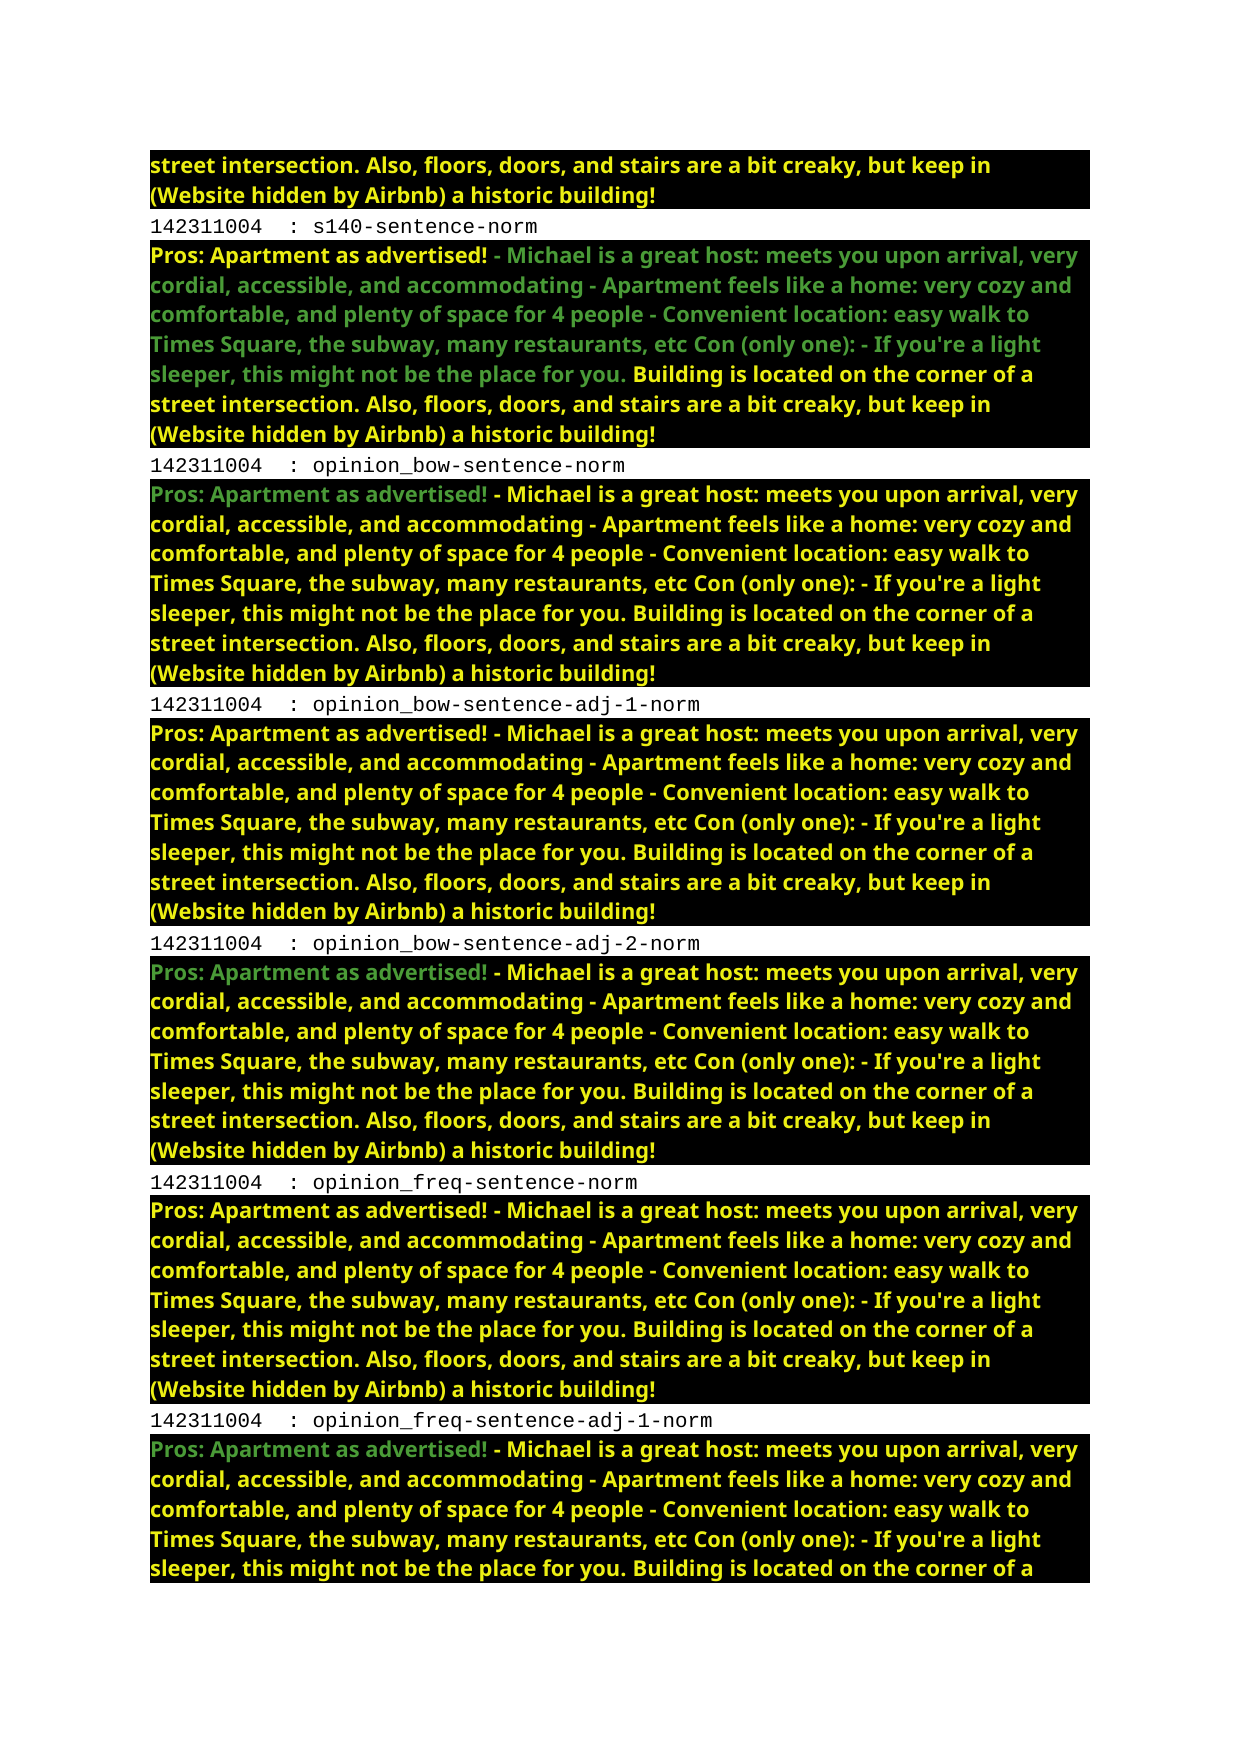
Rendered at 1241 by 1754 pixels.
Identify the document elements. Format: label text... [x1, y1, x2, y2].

text 142311004 : opinion_freq-sentence-norm [150, 1165, 1090, 1195]
text 142311004 : s140-sentence-norm [150, 209, 1090, 240]
text 142311004 : opinion_freq-sentence-adj-1-norm [150, 1404, 1090, 1434]
text 142311004 : opinion_bow-sentence-adj-2-norm [150, 926, 1090, 956]
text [150, 1434, 1090, 1583]
text 142311004 : opinion_bow-sentence-adj-1-norm [150, 687, 1090, 718]
text 142311004 : opinion_bow-sentence-norm [150, 448, 1090, 479]
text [150, 150, 1090, 209]
